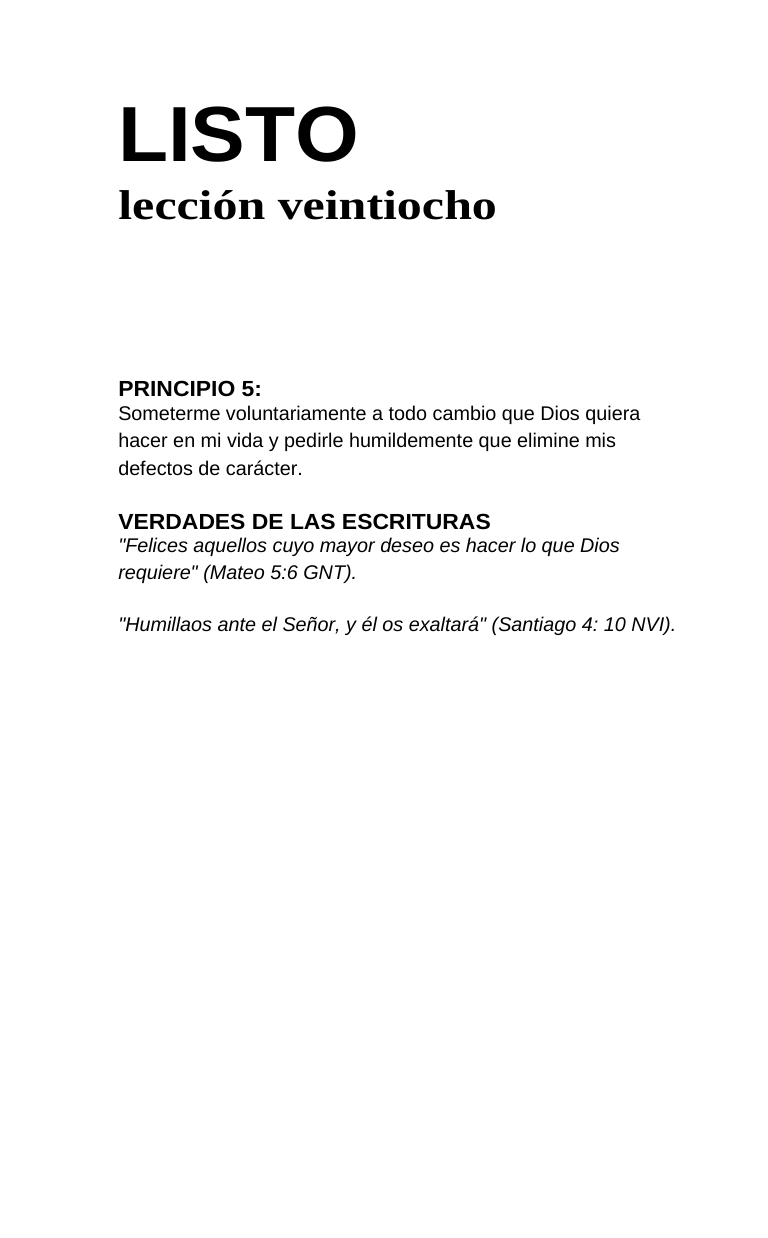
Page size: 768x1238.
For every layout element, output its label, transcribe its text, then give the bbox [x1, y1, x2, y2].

subtitle PRINCIPIO 5: [118, 376, 768, 401]
text "Humillaos ante el Señor, y él os exaltará" (Santiago 4: 10 NVI). [118, 613, 768, 636]
subtitle VERDADES DE LAS ESCRITURAS [118, 509, 768, 534]
subtitle lección veintiocho [118, 180, 768, 228]
text "Felices aquellos cuyo mayor deseo es hacer lo que Dios requiere" (Mateo 5:6 GNT). [118, 534, 621, 584]
text Someterme voluntariamente a todo cambio que Dios quiera hacer en mi vida y pedirle humildemente que elimine mis defectos de carácter. [118, 401, 642, 480]
subtitle LISTO [118, 88, 768, 178]
